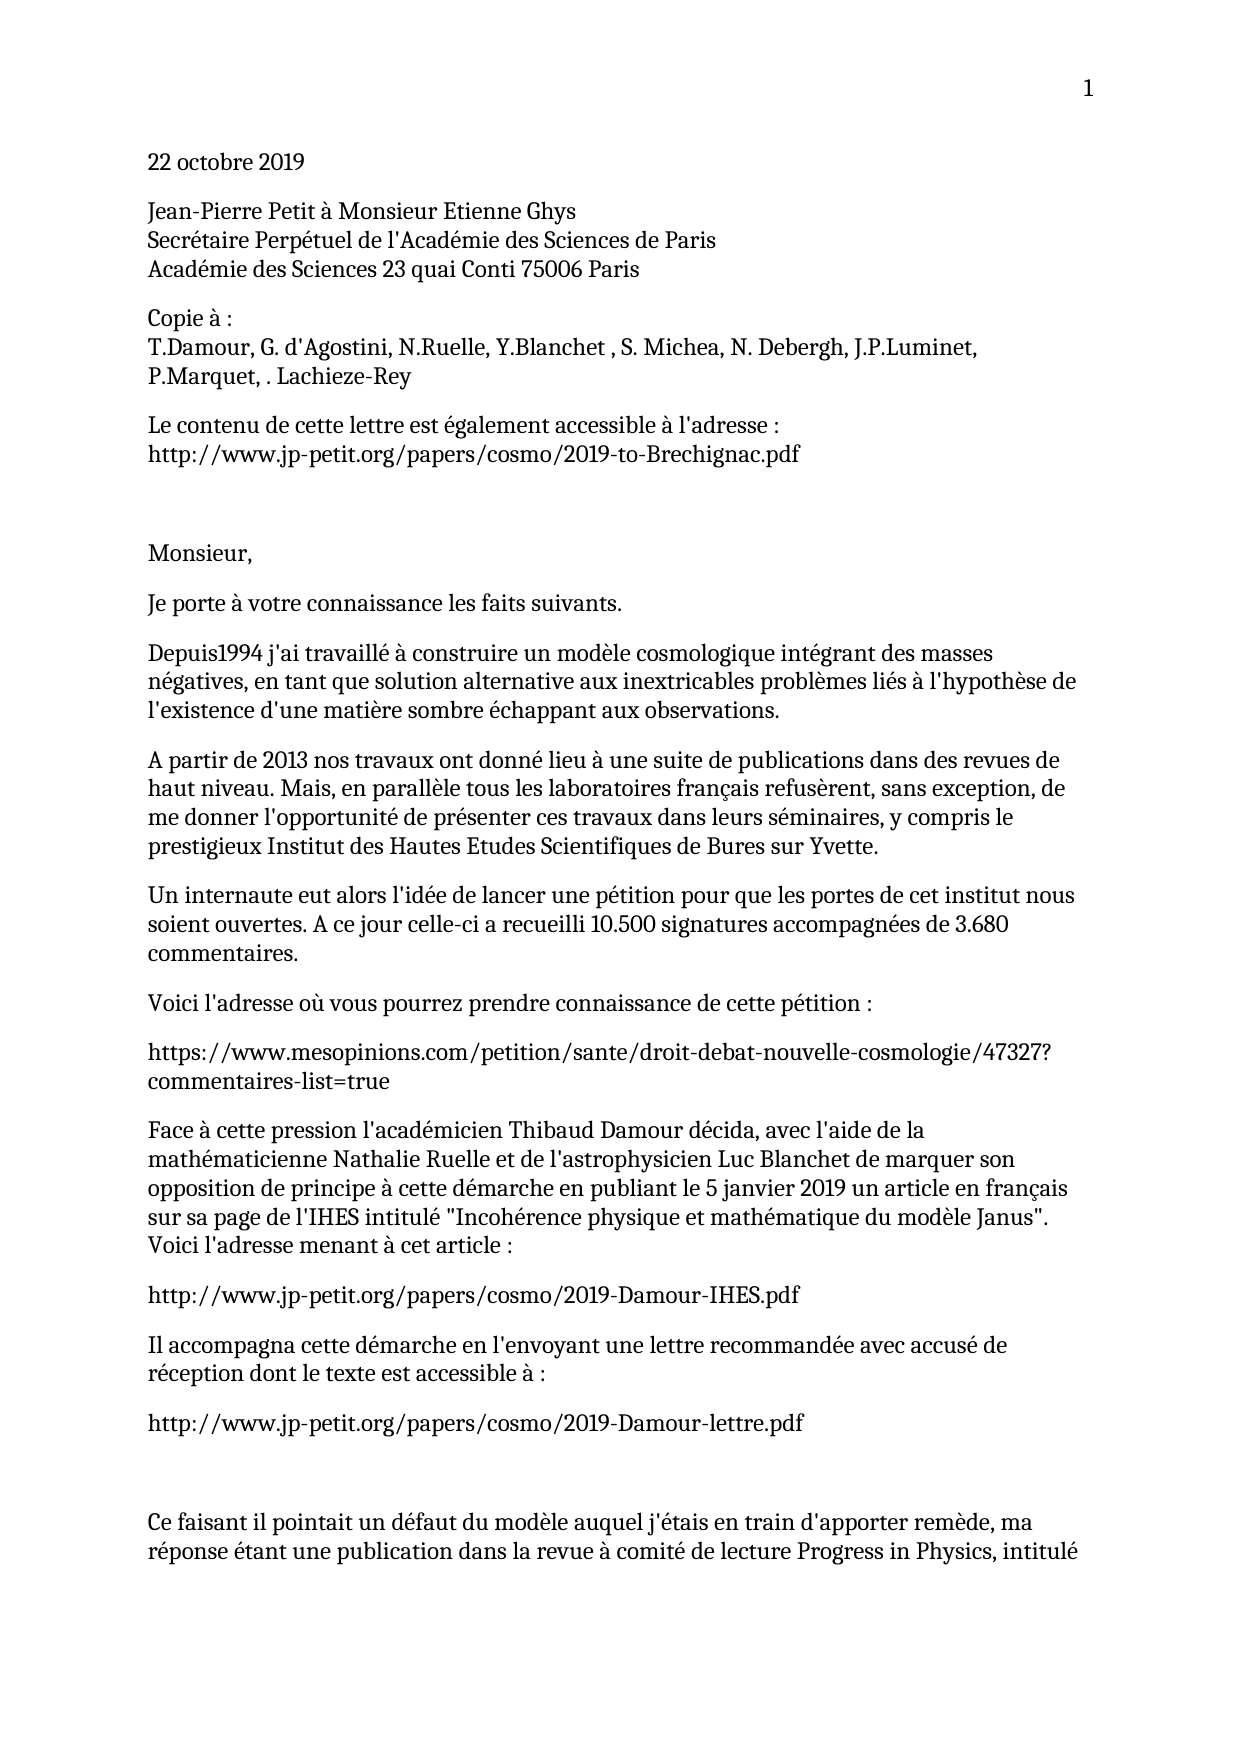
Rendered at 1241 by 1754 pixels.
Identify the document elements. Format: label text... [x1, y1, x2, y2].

text 22 octobre 2019 [148, 148, 1093, 176]
text Monsieur, [148, 539, 1093, 568]
text Il accompagna cette démarche en l'envoyant une lettre recommandée avec accusé de réception dont le texte est accessible à : [148, 1331, 1093, 1388]
text http://www.jp-petit.org/papers/cosmo/2019-Damour-lettre.pdf [148, 1409, 1093, 1438]
text http://www.jp-petit.org/papers/cosmo/2019-Damour-IHES.pdf [148, 1281, 1093, 1310]
text Voici l'adresse où vous pourrez prendre connaissance de cette pétition : [148, 988, 1093, 1017]
text Depuis1994 j'ai travaillé à construire un modèle cosmologique intégrant des masses négatives, en tant que solution alternative aux inextricables problèmes liés à l'hypothèse de l'existence d'une matière sombre échappant aux observations. [148, 638, 1093, 725]
text A partir de 2013 nos travaux ont donné lieu à une suite de publications dans des revues de haut niveau. Mais, en parallèle tous les laboratoires français refusèrent, sans exception, de me donner l'opportunité de présenter ces travaux dans leurs séminaires, y compris le prestigieux Institut des Hautes Etudes Scientifiques de Bures sur Yvette. [148, 746, 1093, 861]
text Face à cette pression l'académicien Thibaud Damour décida, avec l'aide de la mathématicienne Nathalie Ruelle et de l'astrophysicien Luc Blanchet de marquer son opposition de principe à cette démarche en publiant le 5 janvier 2019 un article en français sur sa page de l'IHES intitulé "Incohérence physique et mathématique du modèle Janus". Voici l'adresse menant à cet article : [148, 1116, 1093, 1260]
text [148, 1508, 1093, 1566]
text Je porte à votre connaissance les faits suivants. [148, 589, 1093, 618]
text Copie à : T.Damour, G. d'Agostini, N.Ruelle, Y.Blanchet , S. Michea, N. Debergh, J.P.Luminet, P.Marquet, . Lachieze-Rey [148, 304, 1093, 391]
text https://www.mesopinions.com/petition/sante/droit-debat-nouvelle-cosmologie/47327?commentaires-list=true [148, 1038, 1093, 1096]
text Un internaute eut alors l'idée de lancer une pétition pour que les portes de cet institut nous soient ouvertes. A ce jour celle-ci a recueilli 10.500 signatures accompagnées de 3.680 commentaires. [148, 881, 1093, 968]
text Le contenu de cette lettre est également accessible à l'adresse : http://www.jp-petit.org/papers/cosmo/2019-to-Brechignac.pdf [148, 411, 1093, 469]
text Jean-Pierre Petit à Monsieur Etienne Ghys Secrétaire Perpétuel de l'Académie des Sciences de Paris Académie des Sciences 23 quai Conti 75006 Paris [148, 197, 1093, 283]
